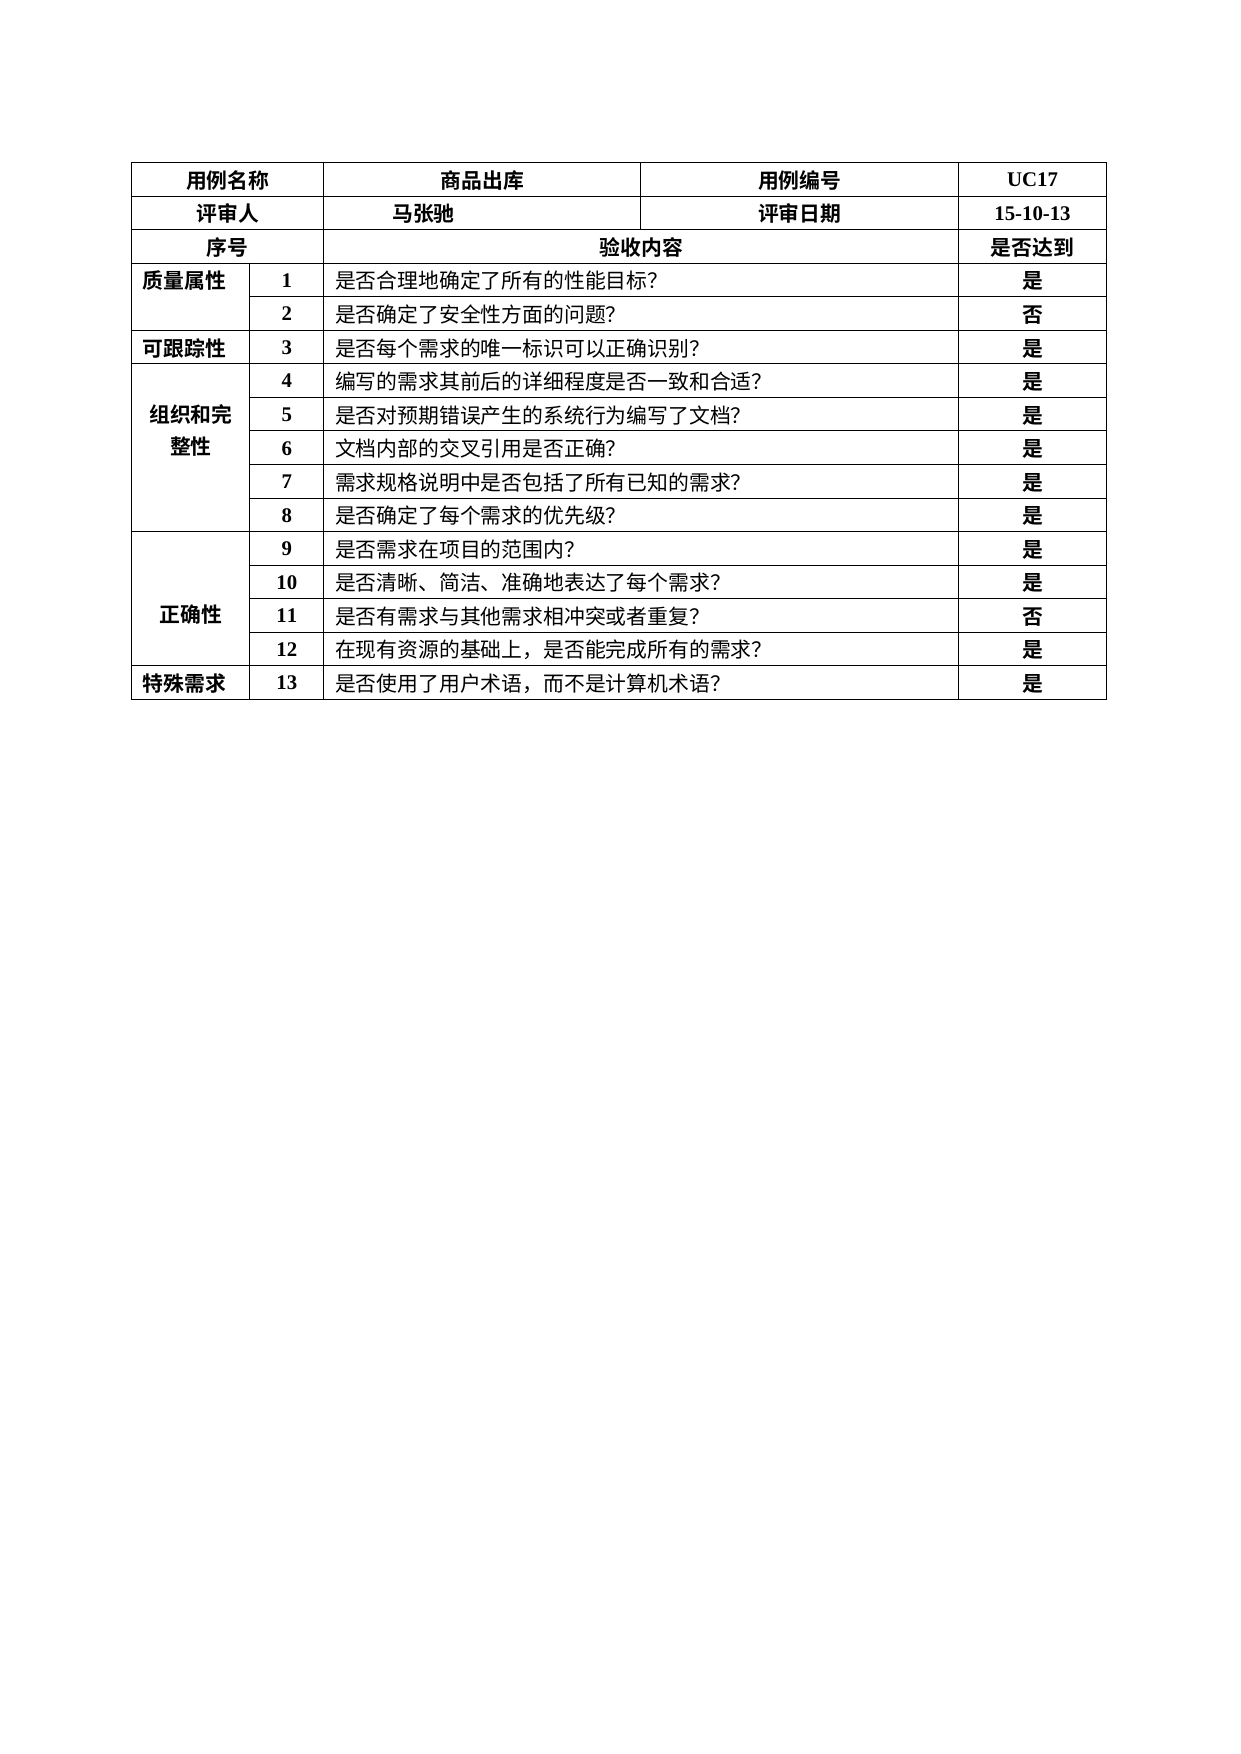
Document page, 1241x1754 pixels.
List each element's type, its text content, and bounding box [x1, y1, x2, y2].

table_cell 文档内部的交叉引用是否正确？ [324, 431, 958, 464]
table_cell 11 [250, 599, 323, 632]
table_cell 是否使用了用户术语，而不是计算机术语？ [324, 666, 958, 699]
table_cell 15-10-13 [959, 197, 1106, 229]
table_cell 是否合理地确定了所有的性能目标？ [324, 264, 958, 296]
table_cell 组织和完整性 [132, 364, 249, 531]
table_cell 马张驰 [324, 197, 640, 229]
table_cell 是否需求在项目的范围内？ [324, 532, 958, 564]
table_cell 5 [250, 398, 323, 430]
table_cell 质量属性 [132, 264, 249, 330]
table_cell 需求规格说明中是否包括了所有已知的需求？ [324, 465, 958, 497]
table_cell 是否对预期错误产生的系统行为编写了文档？ [324, 398, 958, 430]
table_cell 是 [959, 499, 1106, 531]
table_cell 是否每个需求的唯一标识可以正确识别？ [324, 331, 958, 363]
table_cell 是 [959, 398, 1106, 430]
table_cell 2 [250, 297, 323, 330]
table_cell 是 [959, 666, 1106, 699]
table_cell 编写的需求其前后的详细程度是否一致和合适？ [324, 364, 958, 397]
table_cell 验收内容 [324, 230, 958, 263]
table_cell 否 [959, 599, 1106, 632]
table_cell 是 [959, 566, 1106, 598]
table_cell 是 [959, 331, 1106, 363]
table_cell 评审人 [132, 197, 323, 229]
table_cell 序号 [132, 230, 323, 263]
table_cell 是 [959, 633, 1106, 665]
table_cell 是否确定了每个需求的优先级？ [324, 499, 958, 531]
table_cell 13 [250, 666, 323, 699]
table_cell 是否清晰、简洁、准确地表达了每个需求？ [324, 566, 958, 598]
table_cell 4 [250, 364, 323, 397]
table_cell 是 [959, 532, 1106, 564]
table_cell 是 [959, 264, 1106, 296]
table_header UC17 [959, 163, 1106, 196]
table_cell 1 [250, 264, 323, 296]
table_header 用例编号 [641, 163, 958, 196]
table_cell 是 [959, 431, 1106, 464]
table_cell 正确性 [132, 532, 249, 665]
table_cell 特殊需求 [132, 666, 249, 699]
table_cell 评审日期 [641, 197, 958, 229]
table_cell 否 [959, 297, 1106, 330]
table_cell 7 [250, 465, 323, 497]
table_cell 是否有需求与其他需求相冲突或者重复？ [324, 599, 958, 632]
table_cell 是 [959, 364, 1106, 397]
table_header 用例名称 [132, 163, 323, 196]
table_cell 是否确定了安全性方面的问题？ [324, 297, 958, 330]
table_cell 10 [250, 566, 323, 598]
table_cell 8 [250, 499, 323, 531]
table_cell 9 [250, 532, 323, 564]
table_header 商品出库 [324, 163, 640, 196]
table_cell 在现有资源的基础上，是否能完成所有的需求？ [324, 633, 958, 665]
table_cell 3 [250, 331, 323, 363]
table_cell 是否达到 [959, 230, 1106, 263]
table_cell 是 [959, 465, 1106, 497]
table_cell 可跟踪性 [132, 331, 249, 363]
table_cell 12 [250, 633, 323, 665]
table_cell 6 [250, 431, 323, 464]
